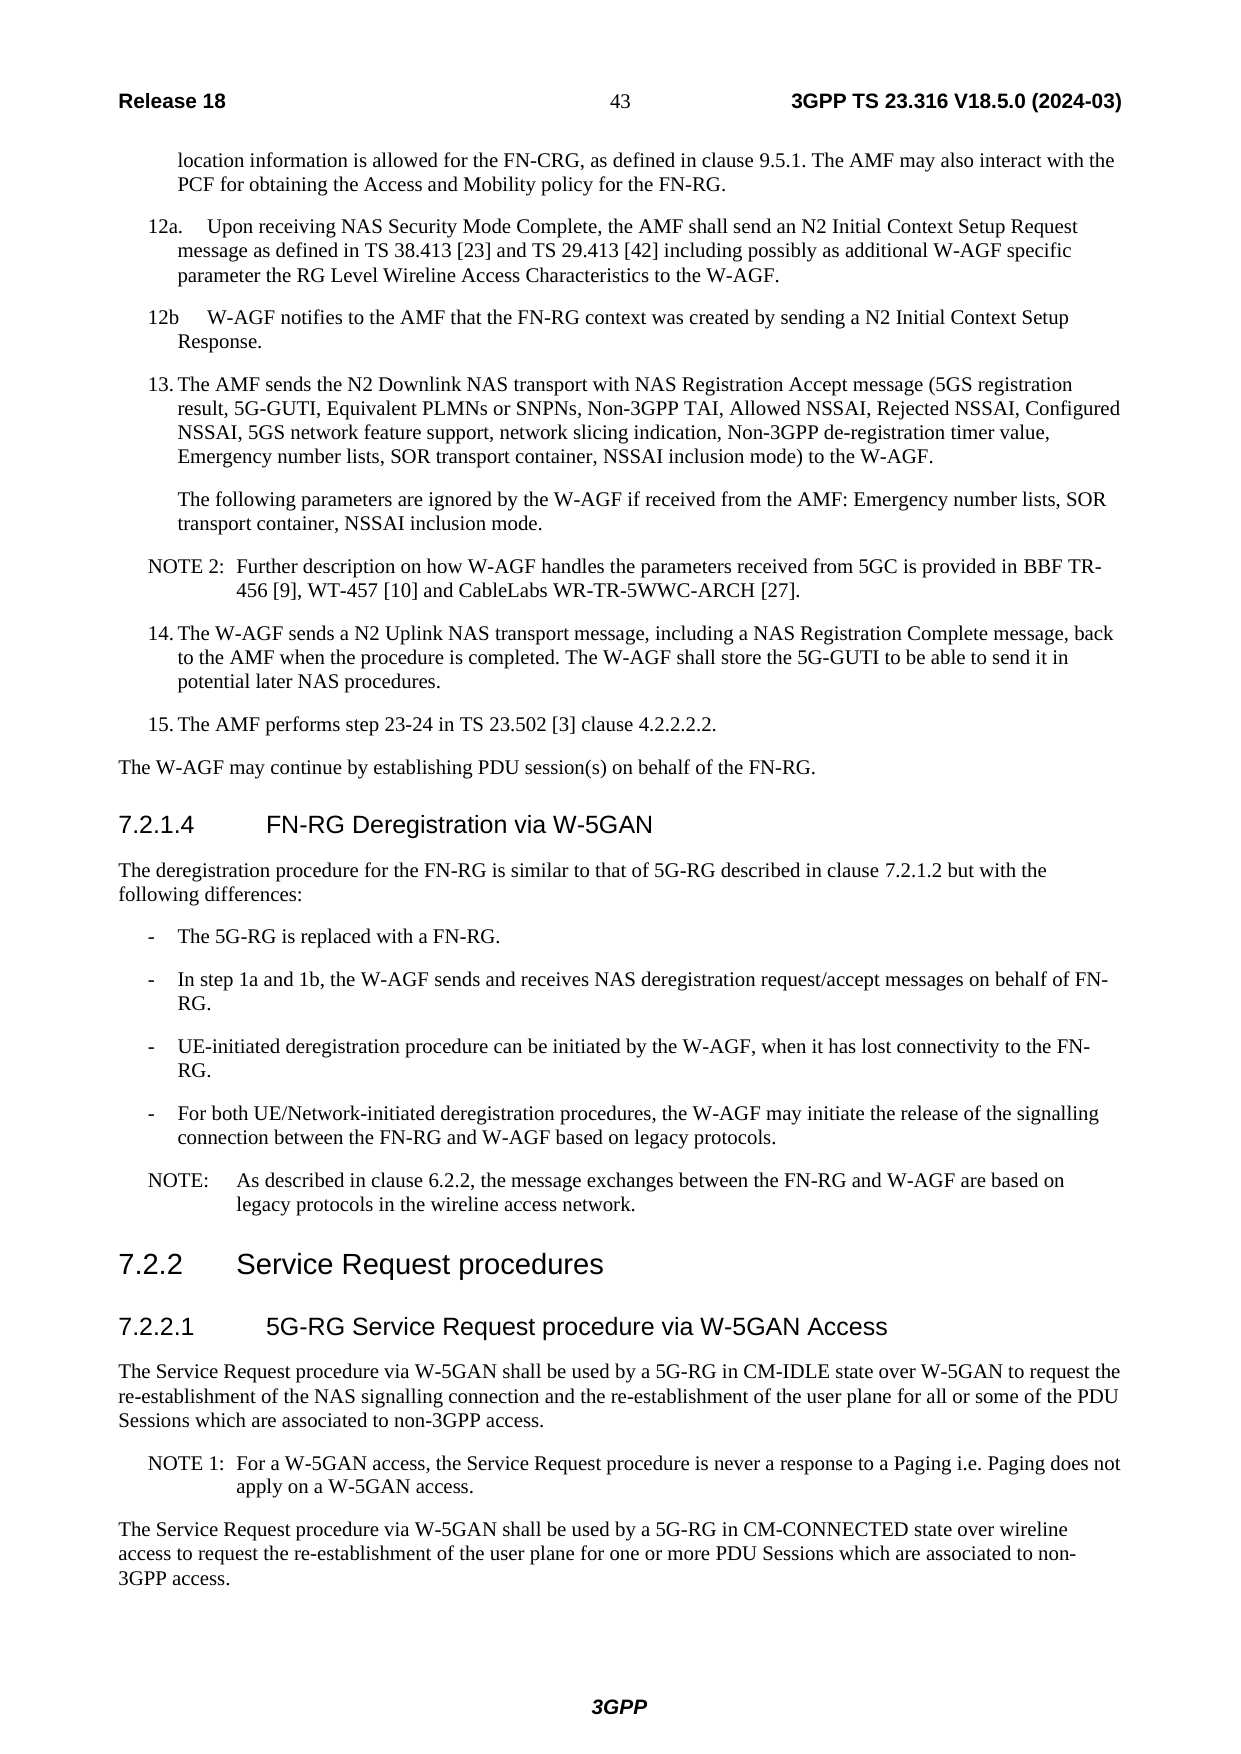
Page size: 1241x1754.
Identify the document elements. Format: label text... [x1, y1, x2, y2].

text 15. The AMF performs step 23-24 in TS 23.502 [3] clause 4.2.2.2.2. [148, 712, 1122, 736]
text NOTE 2: Further description on how W-AGF handles the parameters received from 5GC is provided in BBF TR-456 [9], WT-457 [10] and CableLabs WR-TR-5WWC-ARCH [27]. [148, 554, 1122, 602]
text The W-AGF may continue by establishing PDU session(s) on behalf of the FN-RG. [118, 755, 1122, 779]
text 12a. Upon receiving NAS Security Mode Complete, the AMF shall send an N2 Initial Context Setup Request message as defined in TS 38.413 [23] and TS 29.413 [42] including possibly as additional W-AGF specific parameter the RG Level Wireline Access Characteristics to the W-AGF. [148, 214, 1122, 287]
subtitle 7.2.2 Service Request procedures [118, 1247, 1122, 1281]
text - For both UE/Network-initiated deregistration procedures, the W-AGF may initiate the release of the signalling connection between the FN-RG and W-AGF based on legacy protocols. [148, 1101, 1122, 1149]
text The Service Request procedure via W-5GAN shall be used by a 5G-RG in CM-IDLE state over W-5GAN to request the re-establishment of the NAS signalling connection and the re-establishment of the user plane for all or some of the PDU Sessions which are associated to non-3GPP access. [118, 1359, 1122, 1432]
text - UE-initiated deregistration procedure can be initiated by the W-AGF, when it has lost connectivity to the FN-RG. [148, 1034, 1122, 1082]
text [148, 147, 1122, 196]
text 13. The AMF sends the N2 Downlink NAS transport with NAS Registration Accept message (5GS registration result, 5G-GUTI, Equivalent PLMNs or SNPNs, Non-3GPP TAI, Allowed NSSAI, Rejected NSSAI, Configured NSSAI, 5GS network feature support, network slicing indication, Non-3GPP de-registration timer value, Emergency number lists, SOR transport container, NSSAI inclusion mode) to the W-AGF. [148, 372, 1122, 468]
text The deregistration procedure for the FN-RG is similar to that of 5G-RG described in clause 7.2.1.2 but with the following differences: [118, 857, 1122, 906]
text - In step 1a and 1b, the W-AGF sends and receives NAS deregistration request/accept messages on behalf of FN-RG. [148, 967, 1122, 1015]
subtitle 7.2.1.4 FN-RG Deregistration via W-5GAN [118, 810, 1122, 839]
text NOTE: As described in clause 6.2.2, the message exchanges between the FN-RG and W-AGF are based on legacy protocols in the wireline access network. [148, 1168, 1122, 1216]
subtitle 7.2.2.1 5G-RG Service Request procedure via W-5GAN Access [118, 1312, 1122, 1341]
text NOTE 1: For a W-5GAN access, the Service Request procedure is never a response to a Paging i.e. Paging does not apply on a W-5GAN access. [148, 1450, 1122, 1498]
text 12b W-AGF notifies to the AMF that the FN-RG context was created by sending a N2 Initial Context Setup Response. [148, 305, 1122, 353]
text The following parameters are ignored by the W-AGF if received from the AMF: Emergency number lists, SOR transport container, NSSAI inclusion mode. [148, 487, 1122, 535]
text The Service Request procedure via W-5GAN shall be used by a 5G-RG in CM-CONNECTED state over wireline access to request the re-establishment of the user plane for one or more PDU Sessions which are associated to non-3GPP access. [118, 1517, 1122, 1589]
text 14. The W-AGF sends a N2 Uplink NAS transport message, including a NAS Registration Complete message, back to the AMF when the procedure is completed. The W-AGF shall store the 5G-GUTI to be able to send it in potential later NAS procedures. [148, 621, 1122, 693]
text - The 5G-RG is replaced with a FN-RG. [148, 924, 1122, 948]
